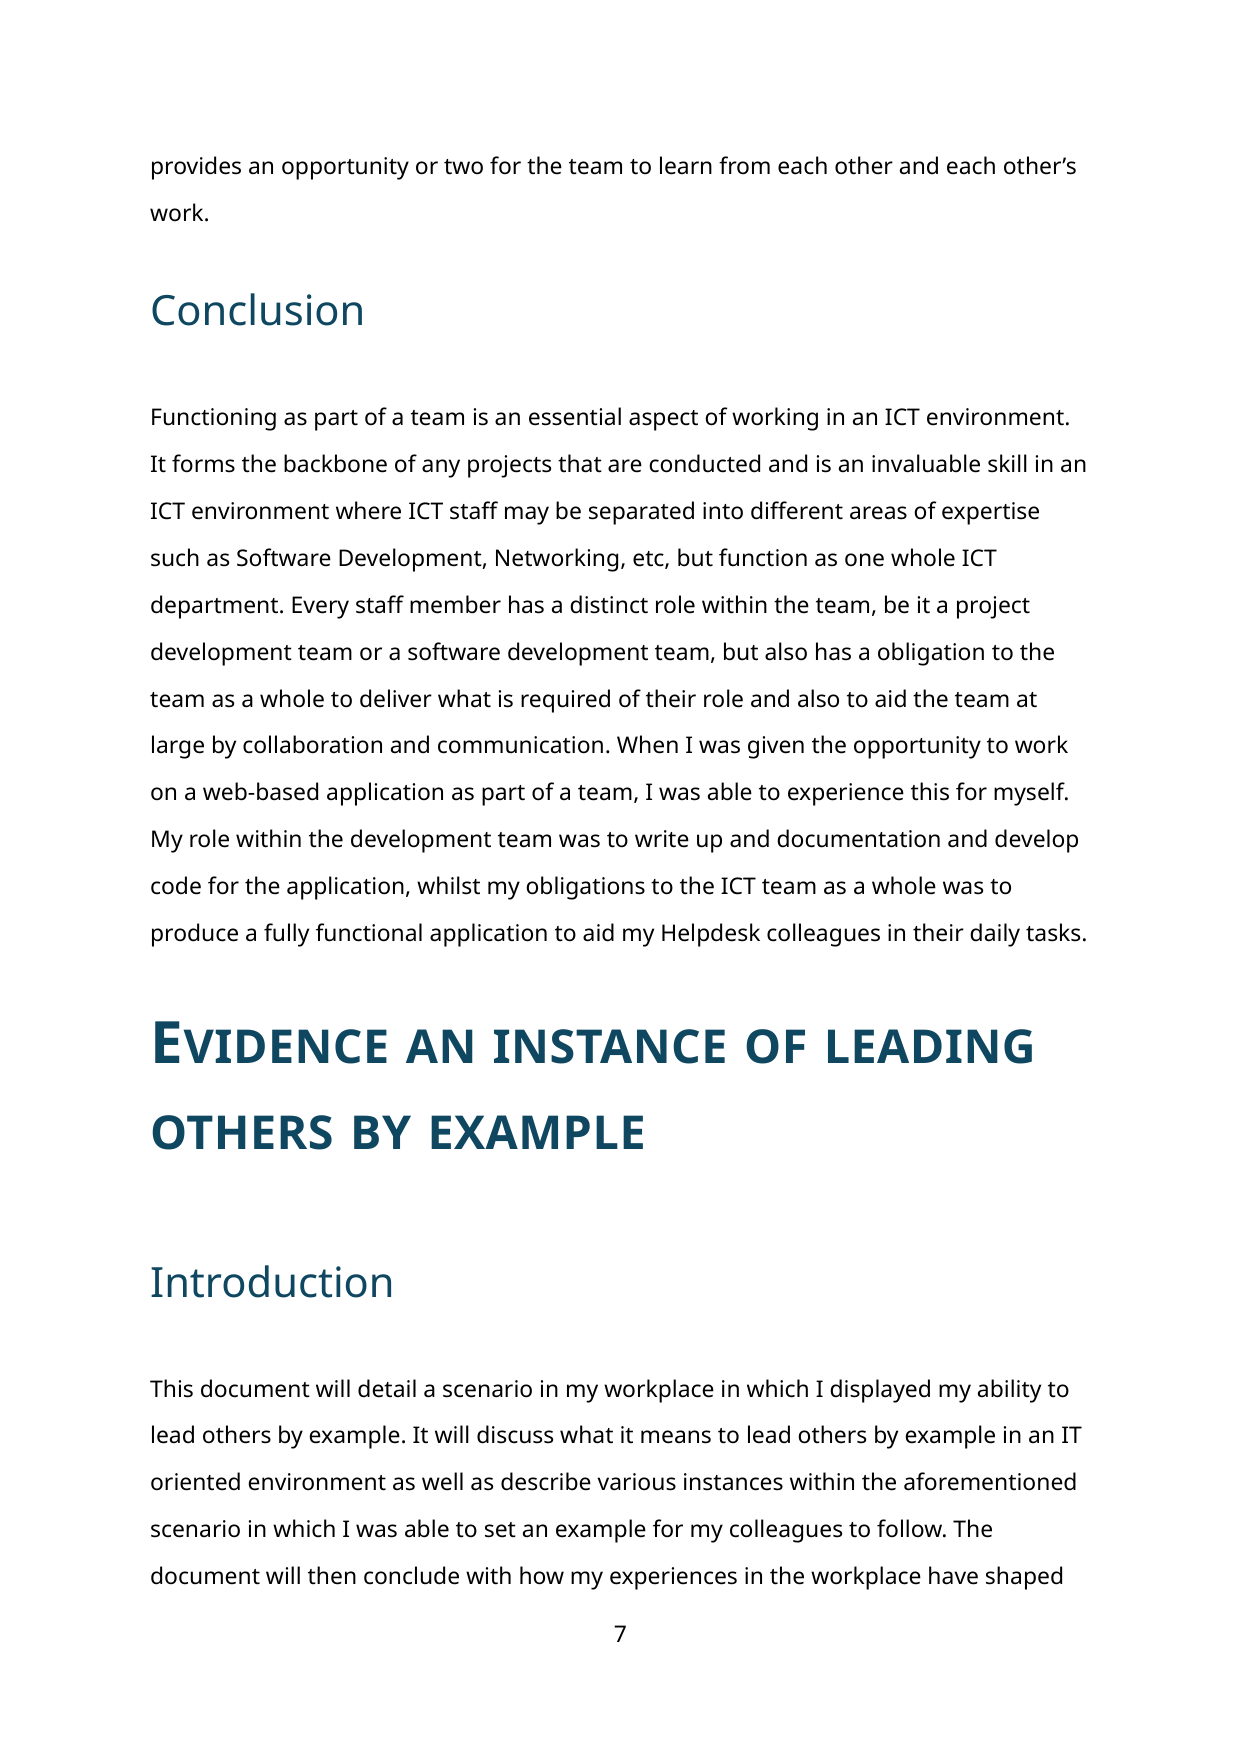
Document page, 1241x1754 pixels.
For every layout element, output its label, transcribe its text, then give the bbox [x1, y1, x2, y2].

subtitle Introduction [150, 1252, 1090, 1309]
subtitle Conclusion [150, 281, 1090, 338]
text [150, 1372, 1090, 1591]
subtitle Evidence an instance of leading others by example [150, 1001, 1090, 1167]
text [150, 150, 1090, 228]
text Functioning as part of a team is an essential aspect of working in an ICT environment. It forms the backbone of any projects that are conducted and is an invaluable skill in an ICT environment where ICT staff may be separated into different areas of expertise such as Software Development, Networking, etc, but function as one whole ICT department. Every staff member has a distinct role within the team, be it a project development team or a software development team, but also has a obligation to the team as a whole to deliver what is required of their role and also to aid the team at large by collaboration and communication. When I was given the opportunity to work on a web-based application as part of a team, I was able to experience this for myself. My role within the development team was to write up and documentation and develop code for the application, whilst my obligations to the ICT team as a whole was to produce a fully functional application to aid my Helpdesk colleagues in their daily tasks. [150, 401, 1090, 948]
